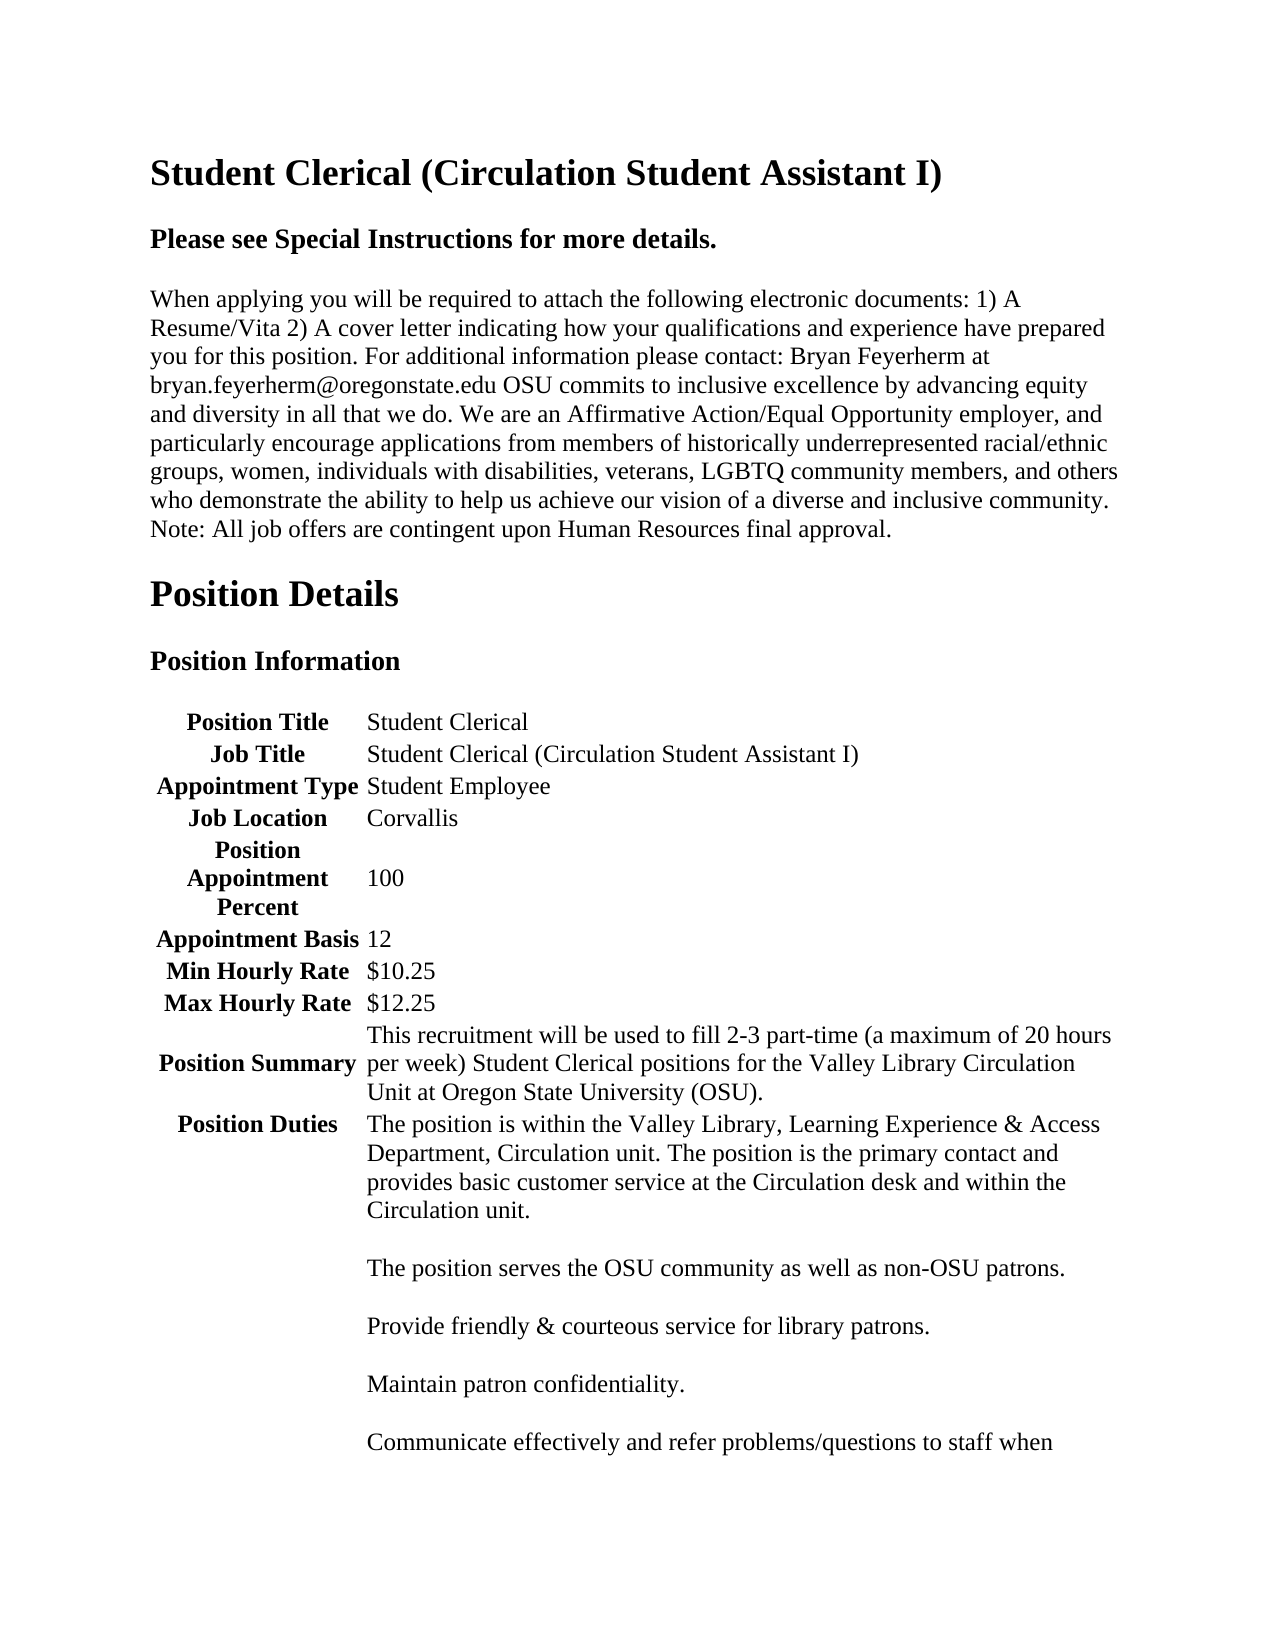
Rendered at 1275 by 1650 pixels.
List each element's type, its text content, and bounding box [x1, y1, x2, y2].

text Position Information [150, 644, 1125, 676]
table_cell 12 [365, 923, 1125, 954]
table_cell $10.25 [365, 954, 1125, 986]
table_header Student Clerical [365, 706, 1125, 737]
text Student Clerical (Circulation Student Assistant I) [150, 150, 1125, 193]
table_cell Appointment Type [150, 769, 365, 801]
table_cell Student Employee [365, 769, 1125, 801]
table_cell Appointment Basis [150, 923, 365, 954]
table_cell Min Hourly Rate [150, 954, 365, 986]
table_cell Job Location [150, 801, 365, 833]
table_cell Corvallis [365, 801, 1125, 833]
table_cell Position Appointment Percent [150, 833, 365, 922]
table_cell Max Hourly Rate [150, 986, 365, 1018]
table_cell $12.25 [365, 986, 1125, 1018]
text Position Details [150, 572, 1125, 615]
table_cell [365, 1108, 1125, 1457]
table_cell Job Title [150, 738, 365, 769]
table_cell 100 [365, 833, 1125, 922]
table_header Position Title [150, 706, 365, 737]
text Please see Special Instructions for more details. [150, 222, 1125, 255]
table_cell Position Summary [150, 1018, 365, 1107]
text When applying you will be required to attach the following electronic documents: 1) A Resume/Vita 2) A cover letter indicating how your qualifications and experience have prepared you for this position. For additional information please contact: Bryan Feyerherm at bryan.feyerherm@oregonstate.edu OSU commits to inclusive excellence by advancing equity and diversity in all that we do. We are an Affirmative Action/Equal Opportunity employer, and particularly encourage applications from members of historically underrepresented racial/ethnic groups, women, individuals with disabilities, veterans, LGBTQ community members, and others who demonstrate the ability to help us achieve our vision of a diverse and inclusive community. Note: All job offers are contingent upon Human Resources final approval. [150, 284, 1125, 543]
table_cell This recruitment will be used to fill 2-3 part-time (a maximum of 20 hours per week) Student Clerical positions for the Valley Library Circulation Unit at Oregon State University (OSU). [365, 1018, 1125, 1107]
table_cell Student Clerical (Circulation Student Assistant I) [365, 738, 1125, 769]
table_cell Position Duties [150, 1108, 365, 1457]
